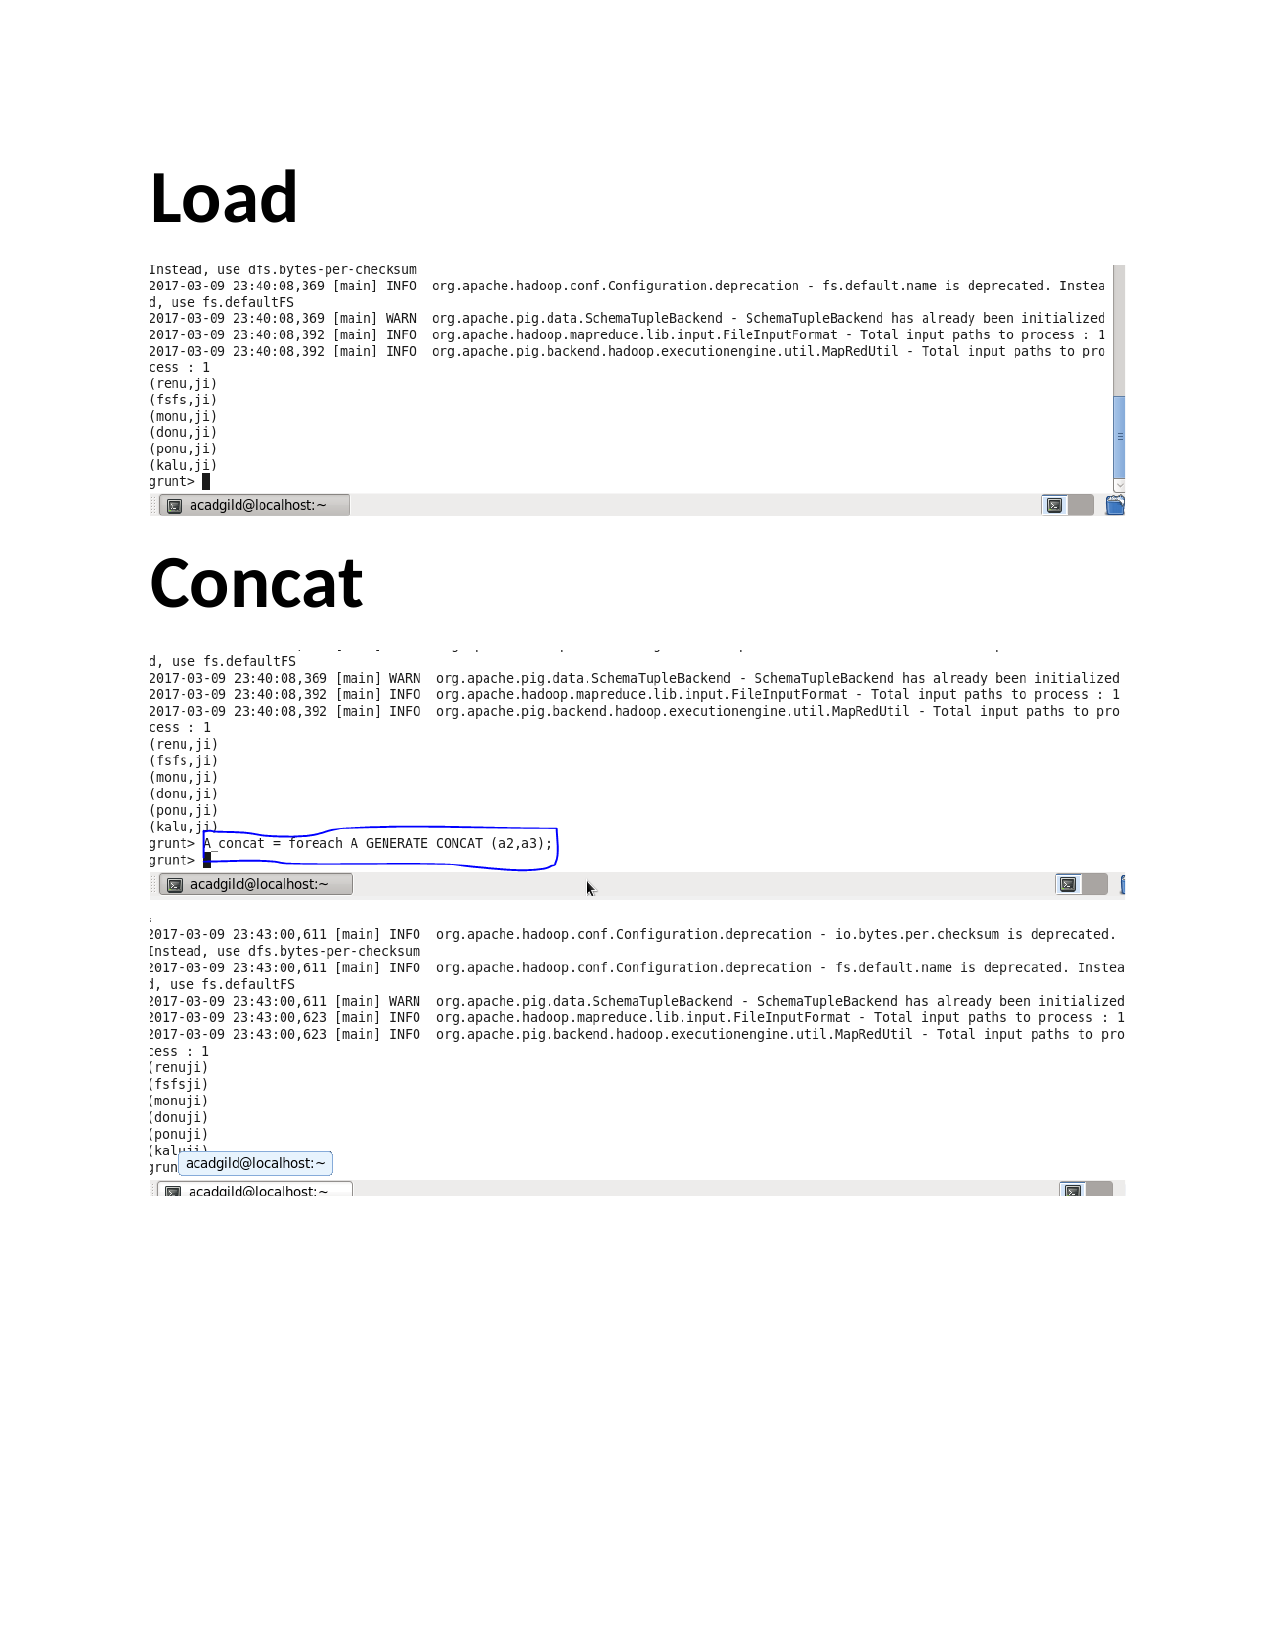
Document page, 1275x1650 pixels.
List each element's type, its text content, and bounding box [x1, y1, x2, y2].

text Concat [150, 535, 1125, 626]
text Load [150, 150, 1125, 242]
picture [150, 918, 1125, 1196]
picture [150, 265, 1125, 516]
picture [150, 650, 1125, 900]
